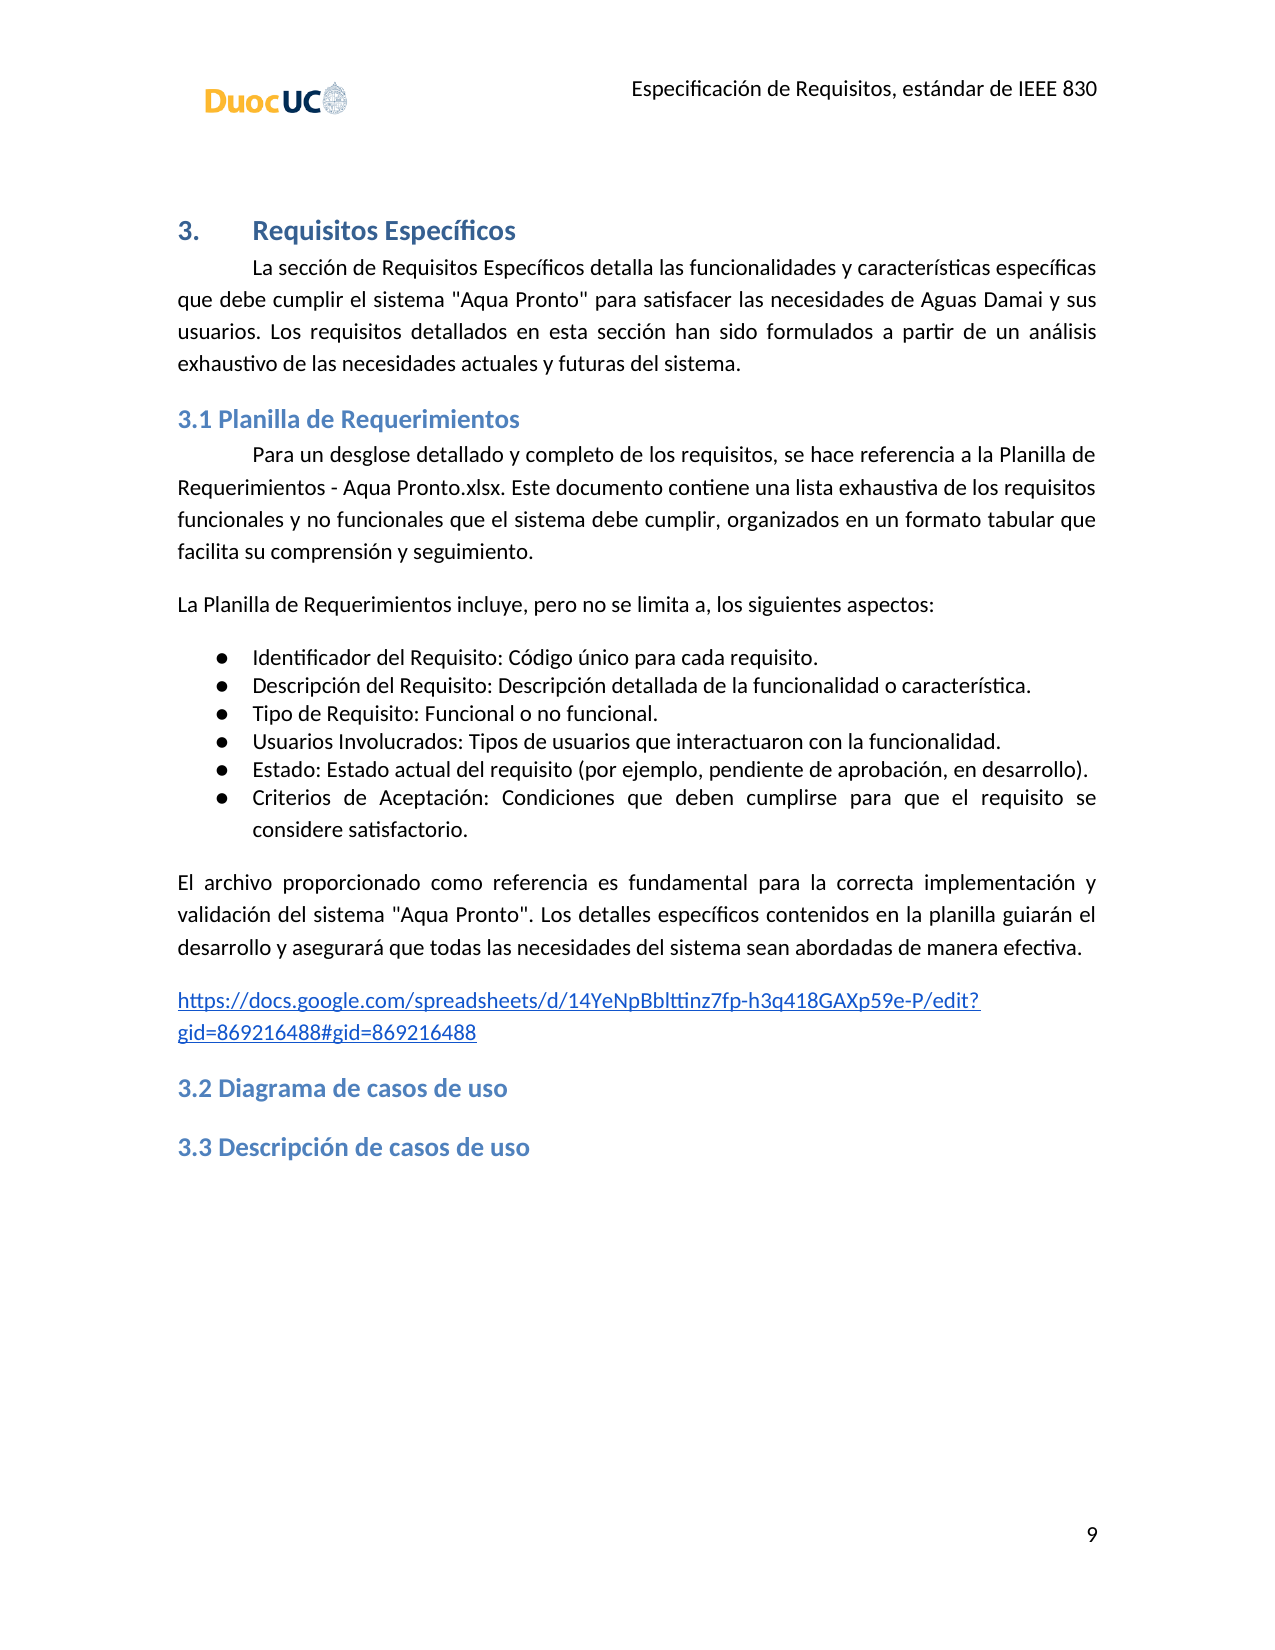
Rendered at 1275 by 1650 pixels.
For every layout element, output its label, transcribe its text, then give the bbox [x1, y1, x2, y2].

list Tipo de Requisito: Funcional o no funcional. [215, 699, 1098, 727]
list Usuarios Involucrados: Tipos de usuarios que interactuaron con la funcionalidad. [215, 727, 1098, 755]
picture [198, 78, 352, 117]
subtitle 3.1 Planilla de Requerimientos [177, 402, 1098, 436]
text https://docs.google.com/spreadsheets/d/14YeNpBblttinz7fp-h3q418GAXp59e-P/edit?gid=869216488#gid=869216488 [177, 986, 1098, 1046]
text El archivo proporcionado como referencia es fundamental para la correcta implementación y validación del sistema "Aqua Pronto". Los detalles específicos contenidos en la planilla guiarán el desarrollo y asegurará que todas las necesidades del sistema sean abordadas de manera efectiva. [177, 868, 1098, 961]
text Para un desglose detallado y completo de los requisitos, se hace referencia a la Planilla de Requerimientos - Aqua Pronto.xlsx. Este documento contiene una lista exhaustiva de los requisitos funcionales y no funcionales que el sistema debe cumplir, organizados en un formato tabular que facilita su comprensión y seguimiento. [177, 440, 1098, 565]
text La sección de Requisitos Específicos detalla las funcionalidades y características específicas que debe cumplir el sistema "Aqua Pronto" para satisfacer las necesidades de Aguas Damai y sus usuarios. Los requisitos detallados en esta sección han sido formulados a partir de un análisis exhaustivo de las necesidades actuales y futuras del sistema. [177, 253, 1098, 377]
subtitle 3.2 Diagrama de casos de uso [177, 1071, 1098, 1104]
list Criterios de Aceptación: Condiciones que deben cumplirse para que el requisito se considere satisfactorio. [215, 783, 1098, 843]
list Identificador del Requisito: Código único para cada requisito. [215, 643, 1098, 671]
subtitle 3. Requisitos Específicos [177, 212, 1098, 248]
list Descripción del Requisito: Descripción detallada de la funcionalidad o característica. [215, 671, 1098, 699]
list Estado: Estado actual del requisito (por ejemplo, pendiente de aprobación, en desarrollo). [215, 755, 1098, 783]
text La Planilla de Requerimientos incluye, pero no se limita a, los siguientes aspectos: [177, 590, 1098, 618]
subtitle 3.3 Descripción de casos de uso [177, 1130, 1098, 1163]
